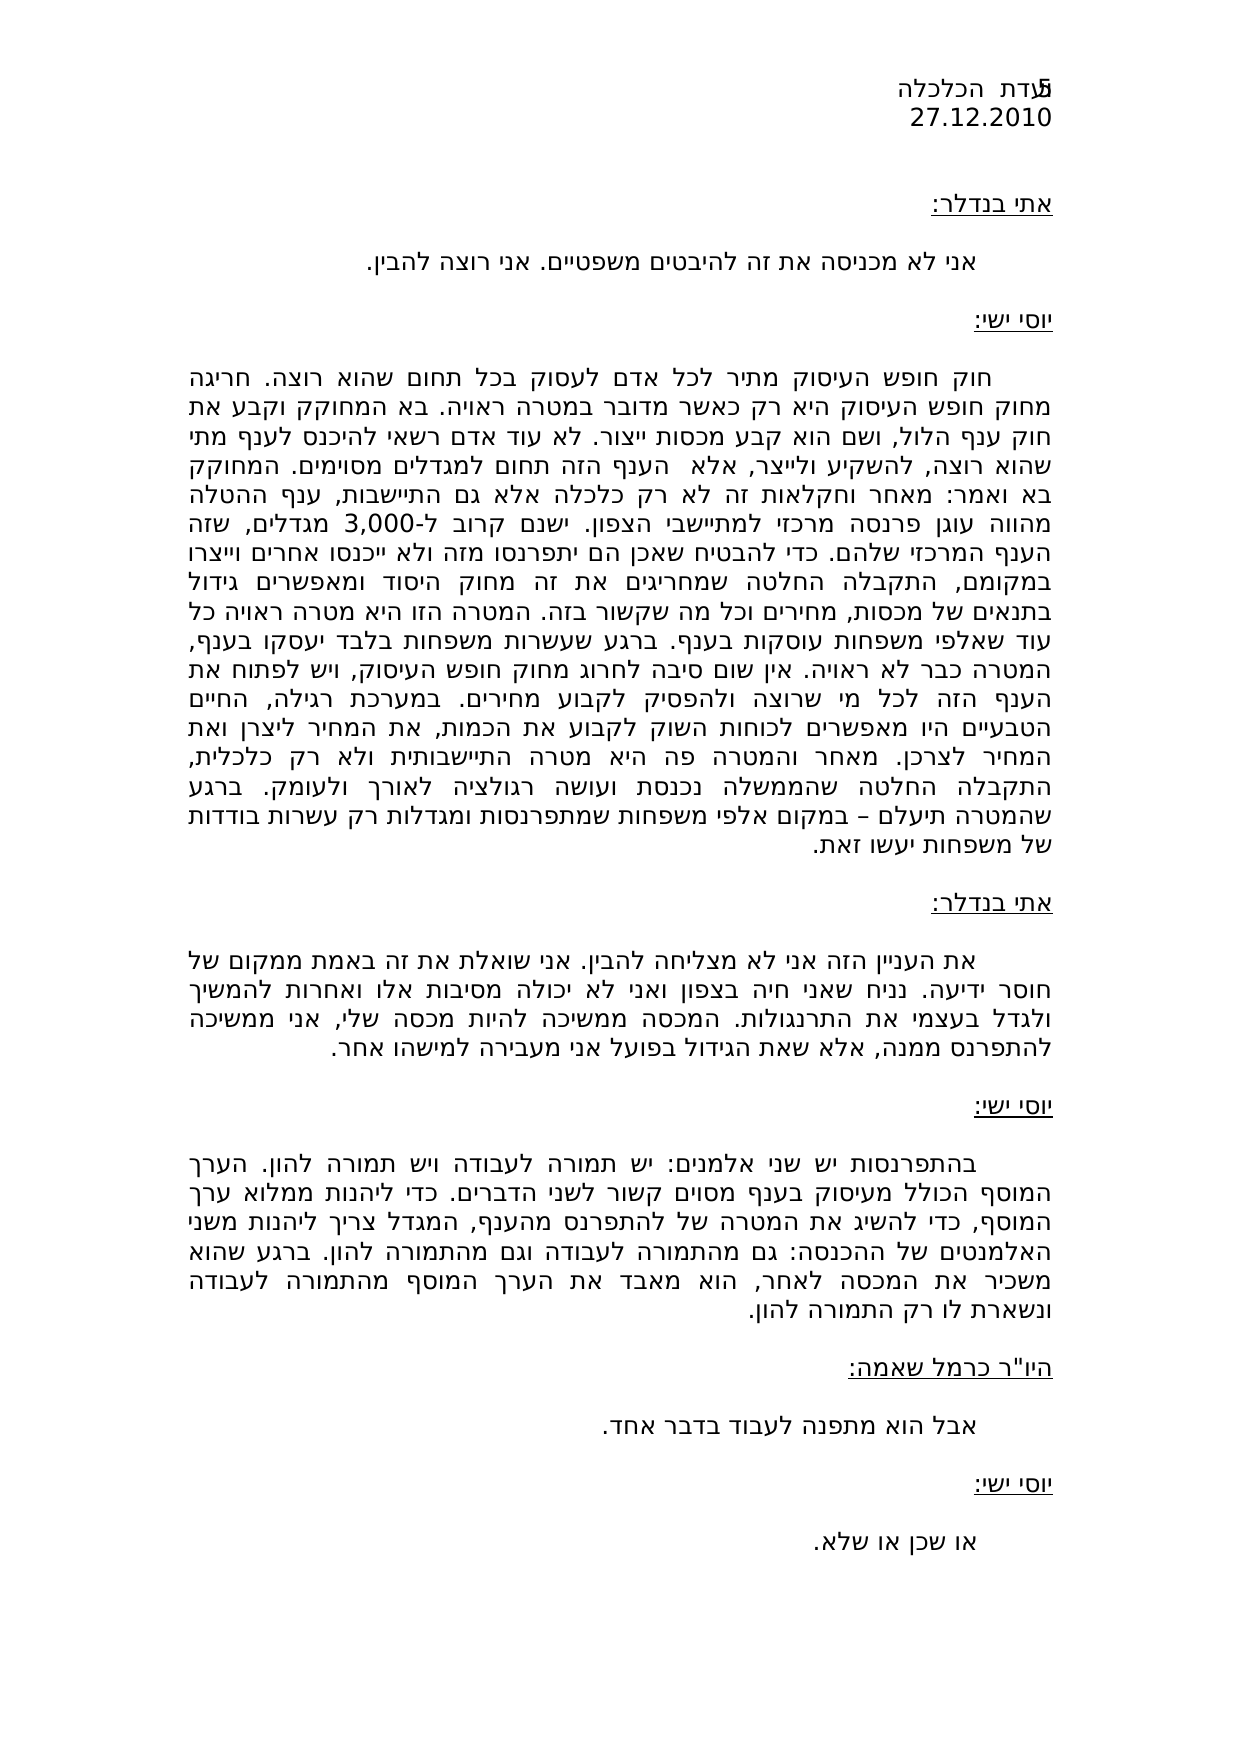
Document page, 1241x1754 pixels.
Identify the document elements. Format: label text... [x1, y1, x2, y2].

text יוסי ישי: [187, 1091, 1053, 1120]
text חוק חופש העיסוק מתיר לכל אדם לעסוק בכל תחום שהוא רוצה. חריגה מחוק חופש העיסוק היא רק כאשר מדובר במטרה ראויה. בא המחוקק וקבע את חוק ענף הלול, ושם הוא קבע מכסות ייצור. לא עוד אדם רשאי להיכנס לענף מתי שהוא רוצה, להשקיע ולייצר, אלא הענף הזה תחום למגדלים מסוימים. המחוקק בא ואמר: מאחר וחקלאות זה לא רק כלכלה אלא גם התיישבות, ענף ההטלה מהווה עוגן פרנסה מרכזי למתיישבי הצפון. ישנם קרוב ל-3,000 מגדלים, שזה הענף המרכזי שלהם. כדי להבטיח שאכן הם יתפרנסו מזה ולא ייכנסו אחרים וייצרו במקומם, התקבלה החלטה שמחריגים את זה מחוק היסוד ומאפשרים גידול בתנאים של מכסות, מחירים וכל מה שקשור בזה. המטרה הזו היא מטרה ראויה כל עוד שאלפי משפחות עוסקות בענף. ברגע שעשרות משפחות בלבד יעסקו בענף, המטרה כבר לא ראויה. אין שום סיבה לחרוג מחוק חופש העיסוק, ויש לפתוח את הענף הזה לכל מי שרוצה ולהפסיק לקבוע מחירים. במערכת רגילה, החיים הטבעיים היו מאפשרים לכוחות השוק לקבוע את הכמות, את המחיר ליצרן ואת המחיר לצרכן. מאחר והמטרה פה היא מטרה התיישבותית ולא רק כלכלית, התקבלה החלטה שהממשלה נכנסת ועושה רגולציה לאורך ולעומק. ברגע שהמטרה תיעלם – במקום אלפי משפחות שמתפרנסות ומגדלות רק עשרות בודדות של משפחות יעשו זאת. [187, 363, 1053, 859]
text יוסי ישי: [187, 1469, 1053, 1498]
text יוסי ישי: [187, 305, 1053, 334]
text היו"ר כרמל שאמה: [187, 1353, 1053, 1382]
text אבל הוא מתפנה לעבוד בדבר אחד. [187, 1411, 1053, 1440]
text או שכן או שלא. [187, 1527, 1053, 1556]
text בהתפרנסות יש שני אלמנים: יש תמורה לעבודה ויש תמורה להון. הערך המוסף הכולל מעיסוק בענף מסוים קשור לשני הדברים. כדי ליהנות ממלוא ערך המוסף, כדי להשיג את המטרה של להתפרנס מהענף, המגדל צריך ליהנות משני האלמנטים של ההכנסה: גם מהתמורה לעבודה וגם מהתמורה להון. ברגע שהוא משכיר את המכסה לאחר, הוא מאבד את הערך המוסף מהתמורה לעבודה ונשארת לו רק התמורה להון. [187, 1149, 1053, 1324]
text אתי בנדלר: [187, 888, 1053, 917]
text אתי בנדלר: [187, 189, 1053, 219]
text את העניין הזה אני לא מצליחה להבין. אני שואלת את זה באמת ממקום של חוסר ידיעה. נניח שאני חיה בצפון ואני לא יכולה מסיבות אלו ואחרות להמשיך ולגדל בעצמי את התרנגולות. המכסה ממשיכה להיות מכסה שלי, אני ממשיכה להתפרנס ממנה, אלא שאת הגידול בפועל אני מעבירה למישהו אחר. [187, 946, 1053, 1062]
text אני לא מכניסה את זה להיבטים משפטיים. אני רוצה להבין. [187, 247, 1053, 277]
